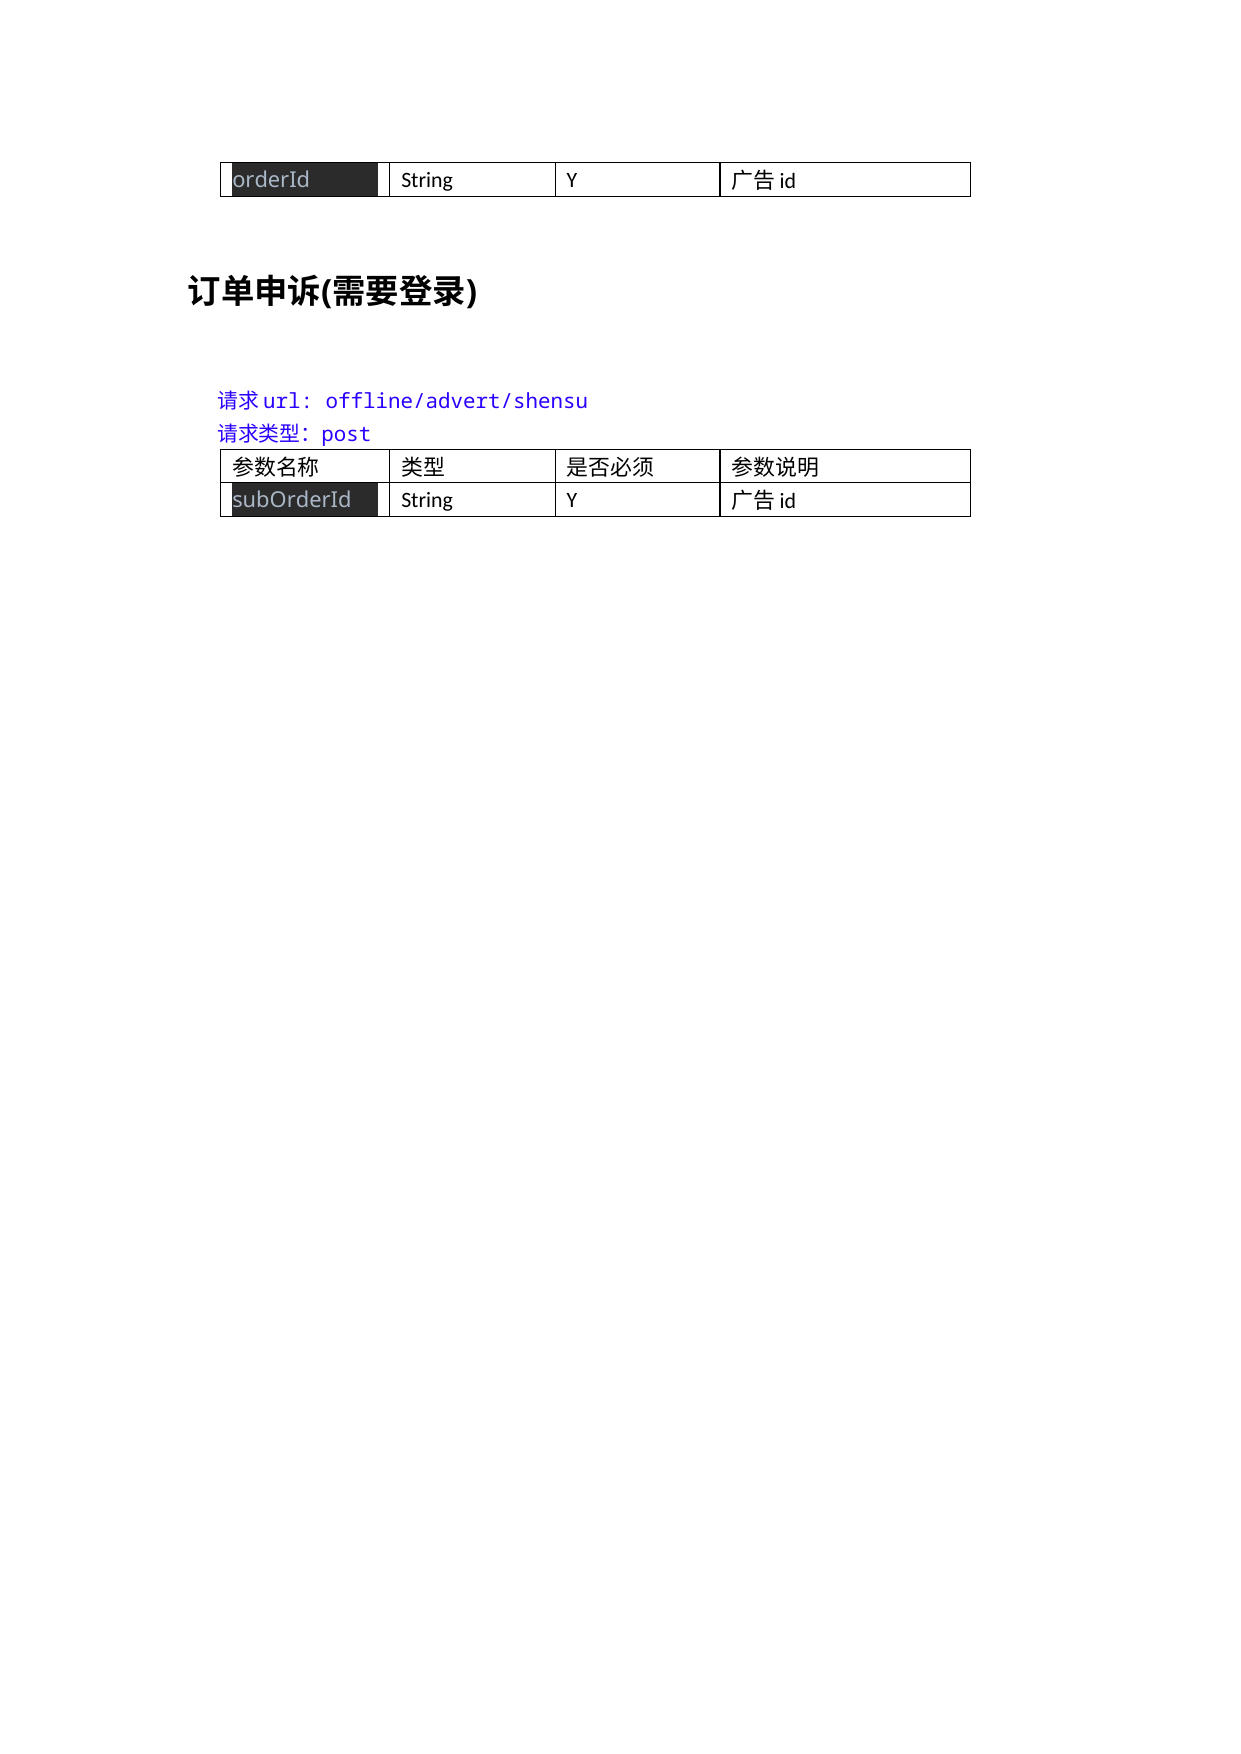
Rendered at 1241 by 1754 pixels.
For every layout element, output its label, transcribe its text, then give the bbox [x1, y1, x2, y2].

table_header 参数说明 [721, 450, 970, 482]
list 请求类型：post [217, 416, 1053, 448]
table_cell String [390, 163, 555, 196]
table_cell Y [556, 163, 719, 196]
subtitle 订单申诉(需要登录) [187, 256, 1053, 321]
table_header 是否必须 [556, 450, 719, 482]
table_header 类型 [390, 450, 555, 482]
table_header 参数名称 [221, 450, 389, 482]
table_cell String [390, 483, 555, 516]
list 请求url: offline/advert/shensu [217, 383, 1053, 416]
table_cell 广告id [721, 163, 970, 196]
table_cell Y [556, 483, 719, 516]
table_cell 广告id [721, 483, 970, 516]
